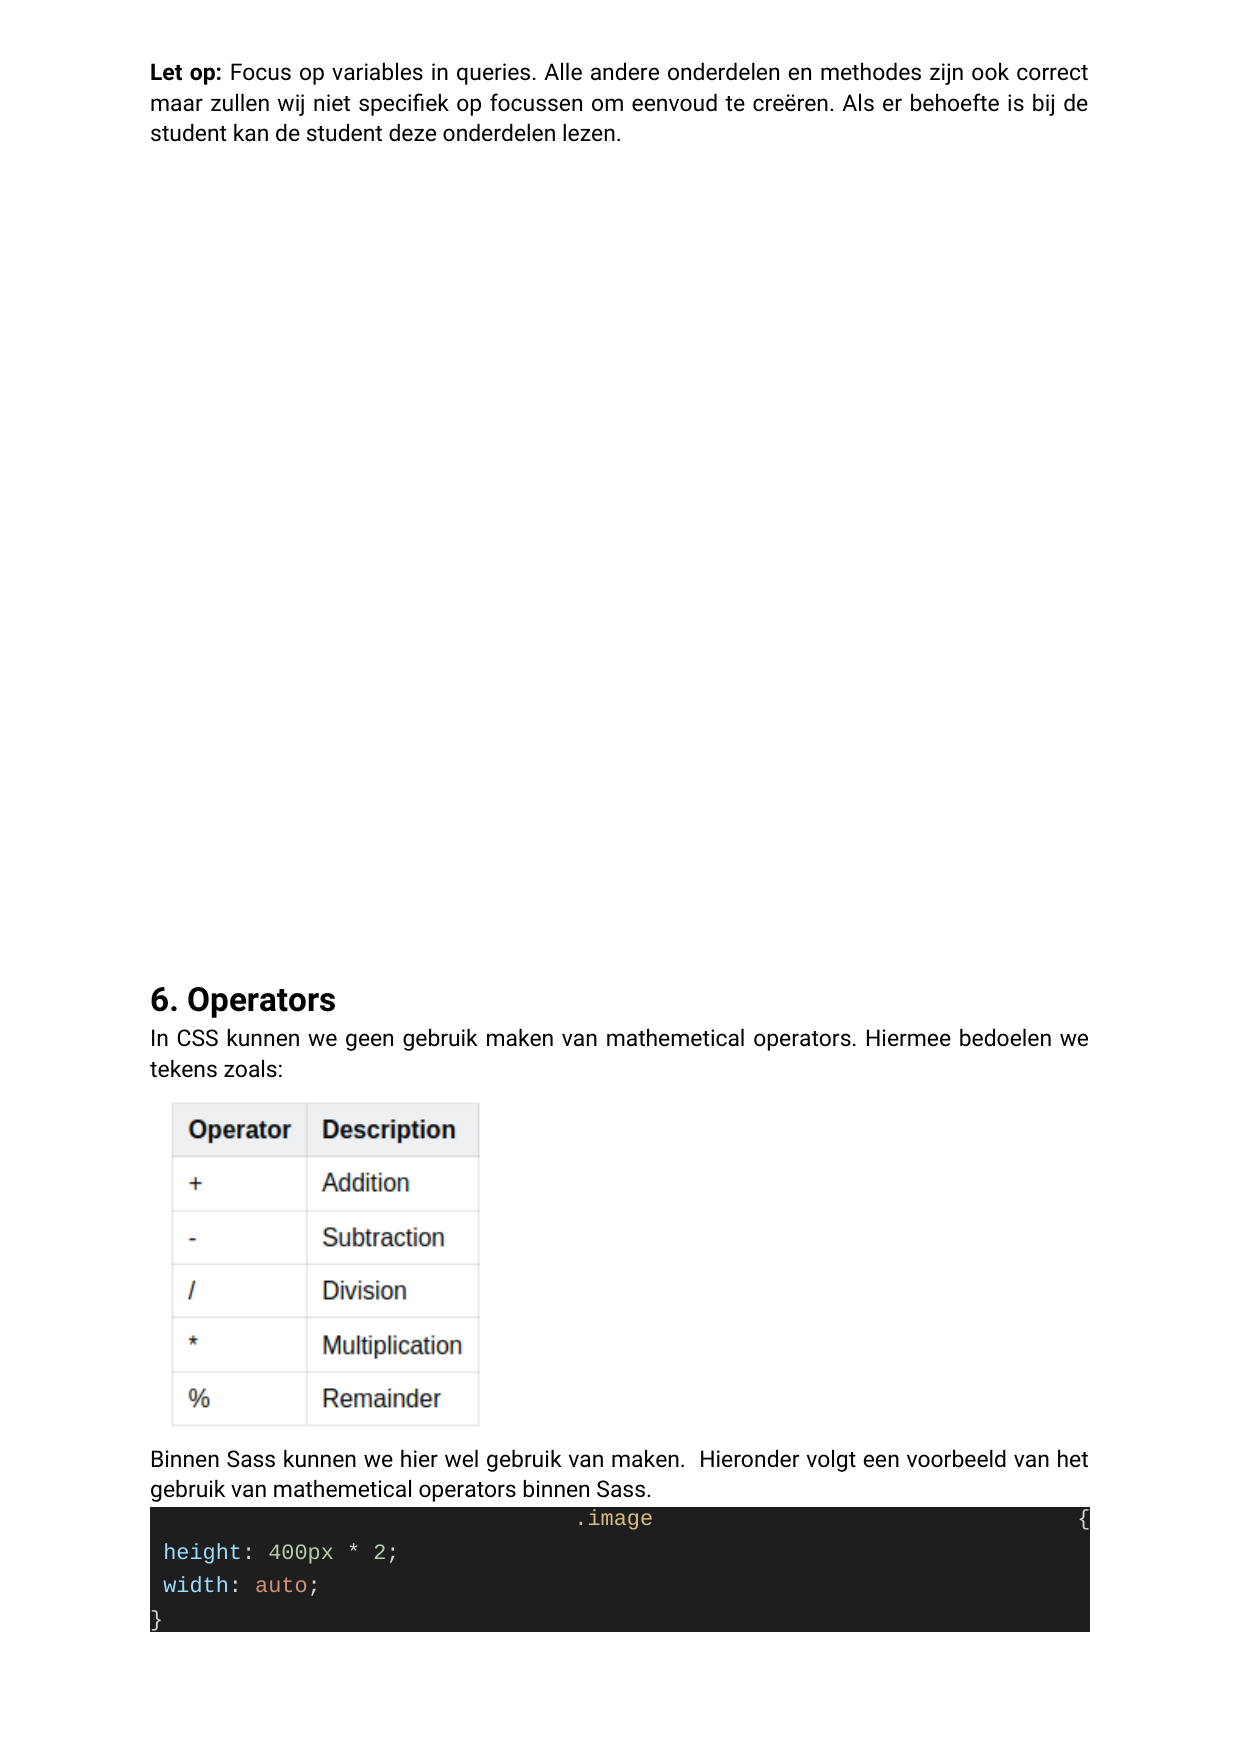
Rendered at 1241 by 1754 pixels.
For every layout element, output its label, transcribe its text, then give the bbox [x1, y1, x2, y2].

text } [150, 1608, 1090, 1632]
text .image { height: 400px * 2; [150, 1507, 1090, 1566]
text width: auto; [150, 1574, 1090, 1599]
text 6. Operators [150, 981, 1090, 1020]
text Binnen Sass kunnen we hier wel gebruik van maken. Hieronder volgt een voorbeeld van het gebruik van mathemetical operators binnen Sass. [150, 1446, 1090, 1503]
picture [150, 1087, 511, 1442]
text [150, 59, 1090, 147]
text In CSS kunnen we geen gebruik maken van mathemetical operators. Hiermee bedoelen we tekens zoals: [150, 1026, 1090, 1083]
